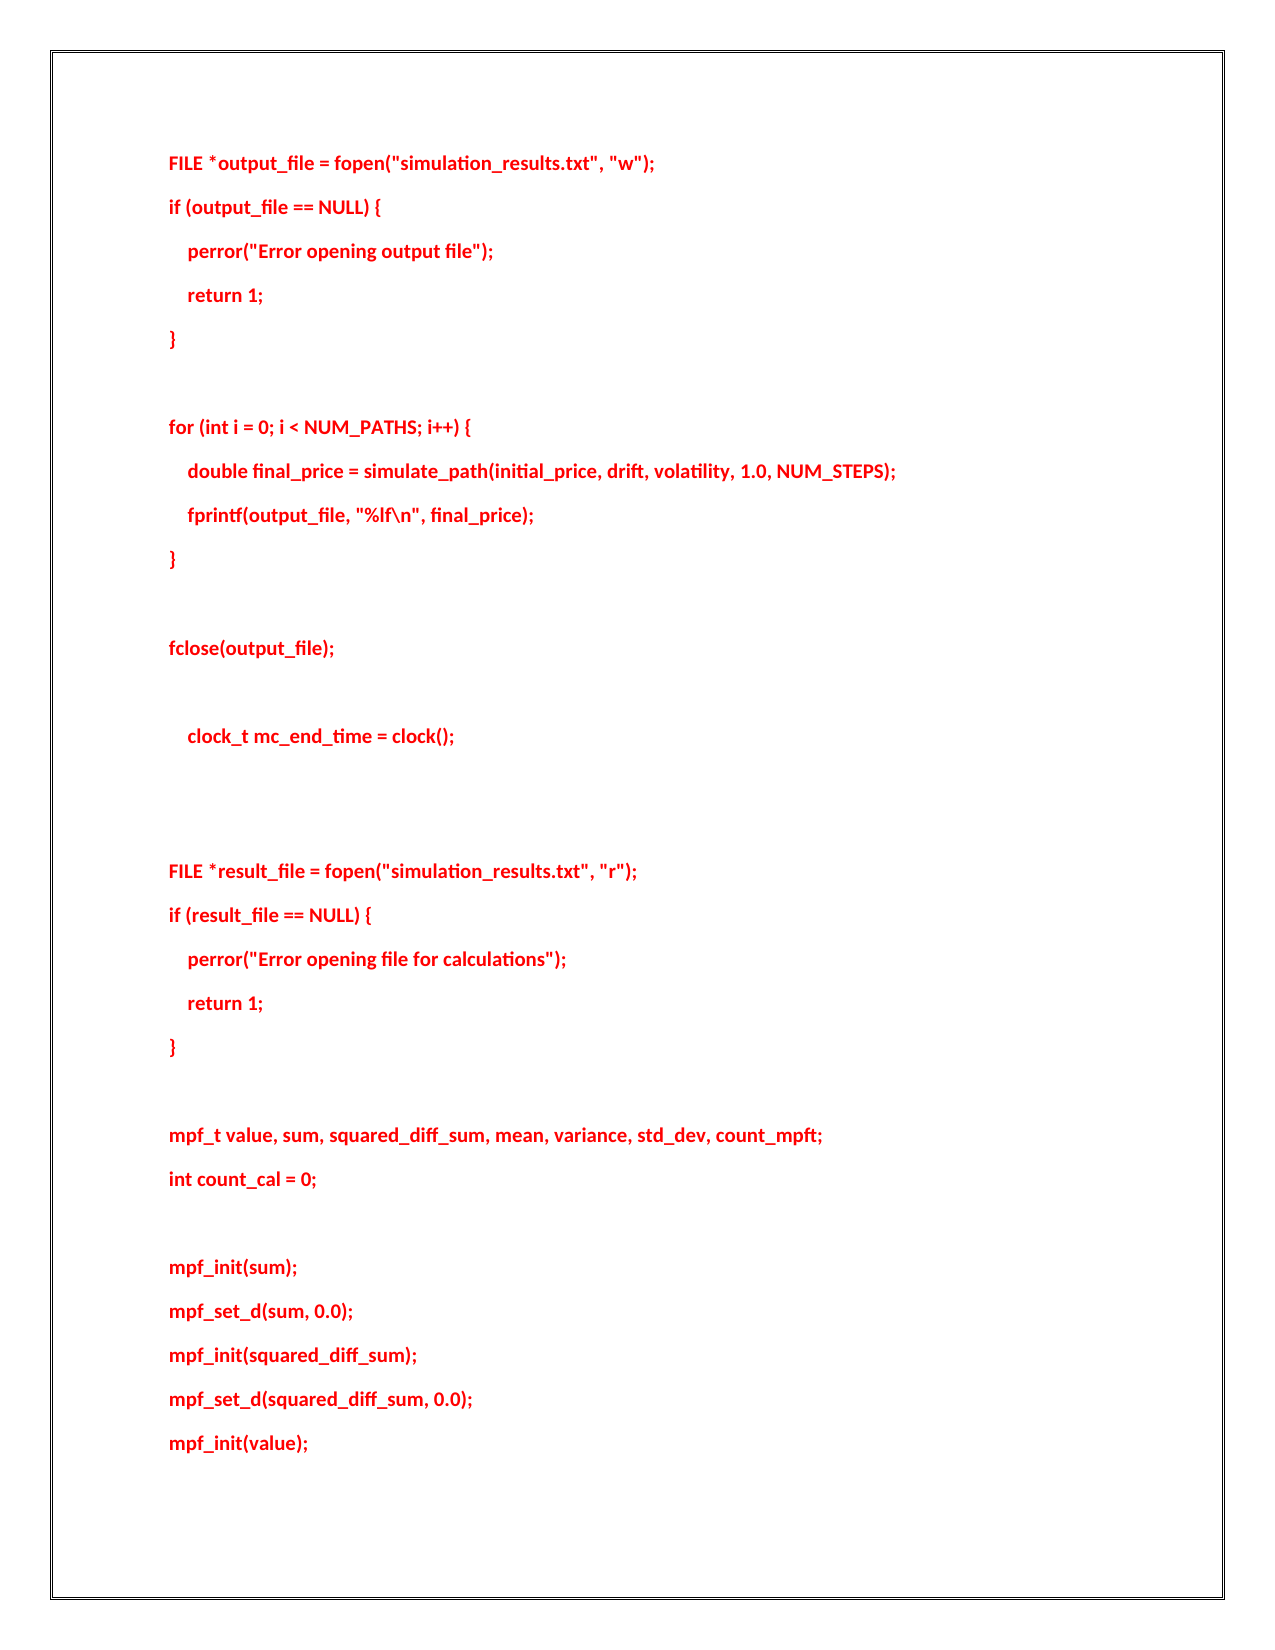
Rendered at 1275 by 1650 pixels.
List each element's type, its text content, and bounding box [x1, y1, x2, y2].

text FILE *result_file = fopen("simulation_results.txt", "r"); [150, 858, 1125, 883]
text if (result_file == NULL) { [150, 902, 1125, 927]
text return 1; [150, 990, 1125, 1015]
text mpf_init(squared_diff_sum); [150, 1342, 1125, 1368]
text return 1; [150, 282, 1125, 308]
text mpf_init(sum); [150, 1254, 1125, 1280]
text fclose(output_file); [150, 635, 1125, 660]
text } [150, 326, 1125, 352]
text mpf_set_d(squared_diff_sum, 0.0); [150, 1387, 1125, 1412]
text for (int i = 0; i < NUM_PATHS; i++) { [150, 414, 1125, 440]
text mpf_init(value); [150, 1431, 1125, 1456]
text } [150, 1034, 1125, 1059]
text fprintf(output_file, "%lf\n", final_price); [150, 502, 1125, 528]
text perror("Error opening file for calculations"); [150, 946, 1125, 971]
text if (output_file == NULL) { [150, 194, 1125, 219]
text mpf_t value, sum, squared_diff_sum, mean, variance, std_dev, count_mpft; [150, 1122, 1125, 1148]
text clock_t mc_end_time = clock(); [150, 723, 1125, 748]
text mpf_set_d(sum, 0.0); [150, 1298, 1125, 1324]
text FILE *output_file = fopen("simulation_results.txt", "w"); [150, 150, 1125, 175]
text perror("Error opening output file"); [150, 238, 1125, 263]
text } [150, 547, 1125, 572]
text double final_price = simulate_path(initial_price, drift, volatility, 1.0, NUM_STEPS); [150, 458, 1125, 484]
text int count_cal = 0; [150, 1166, 1125, 1192]
